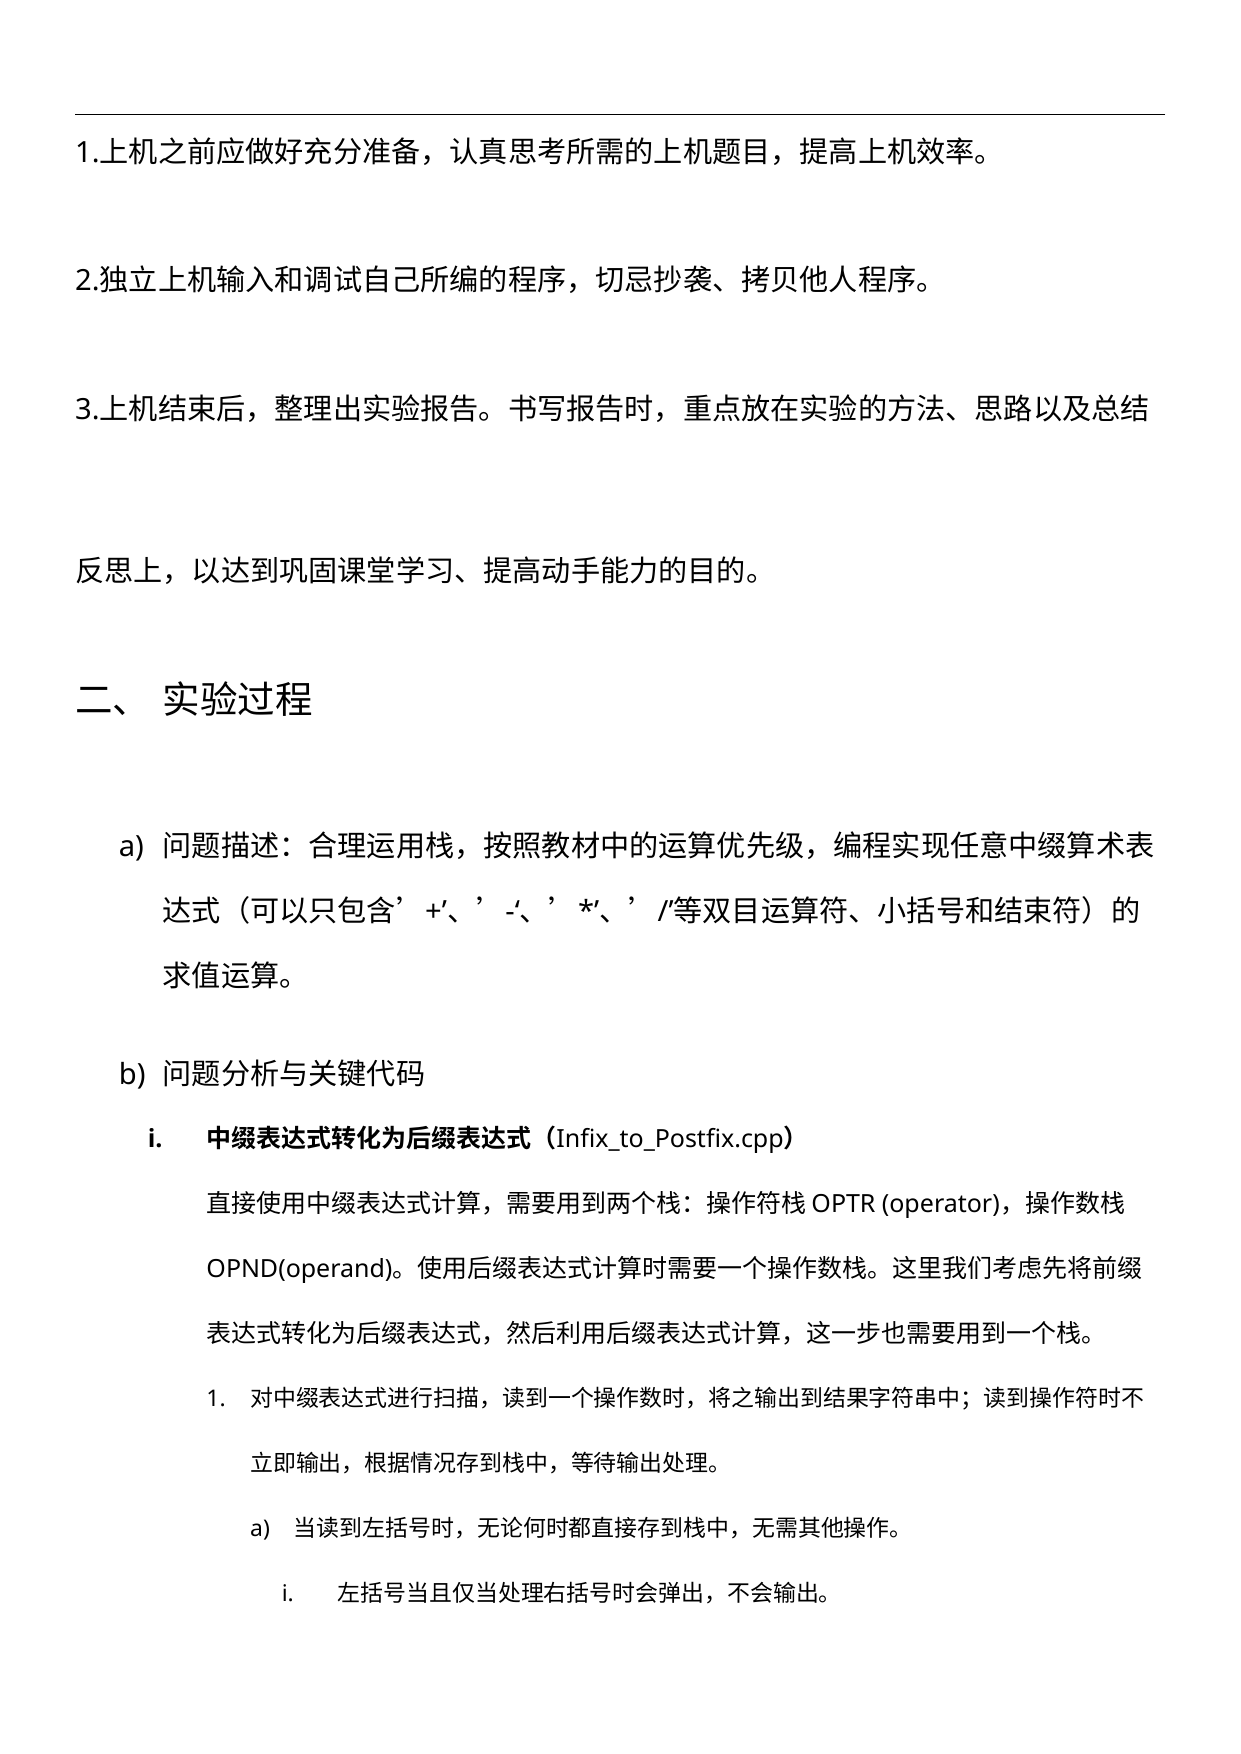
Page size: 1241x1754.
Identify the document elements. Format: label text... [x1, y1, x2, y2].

text 2.独立上机输入和调试自己所编的程序，切忌抄袭、拷贝他人程序。 [75, 246, 1165, 311]
list 实验过程 [75, 665, 1165, 730]
list 问题描述：合理运用栈，按照教材中的运算优先级，编程实现任意中缀算术表达式（可以只包含’+’、’-‘、’*’、’/’等双目运算符、小括号和结束符）的求值运算。 [119, 811, 1165, 1006]
text 1.上机之前应做好充分准备，认真思考所需的上机题目，提高上机效率。 [75, 117, 1165, 182]
list 当读到左括号时，无论何时都直接存到栈中，无需其他操作。 [250, 1494, 1165, 1559]
list 对中缀表达式进行扫描，读到一个操作数时，将之输出到结果字符串中；读到操作符时不立即输出，根据情况存到栈中，等待输出处理。 [206, 1364, 1165, 1494]
list 问题分析与关键代码 [119, 1039, 1165, 1104]
list 左括号当且仅当处理右括号时会弹出，不会输出。 [294, 1559, 1165, 1624]
list 中缀表达式转化为后缀表达式（Infix_to_Postfix.cpp） [162, 1104, 1165, 1169]
text 直接使用中缀表达式计算，需要用到两个栈：操作符栈OPTR (operator)，操作数栈OPND(operand)。使用后缀表达式计算时需要一个操作数栈。这里我们考虑先将前缀表达式转化为后缀表达式，然后利用后缀表达式计算，这一步也需要用到一个栈。 [206, 1169, 1165, 1364]
text 3.上机结束后，整理出实验报告。书写报告时，重点放在实验的方法、思路以及总结反思上，以达到巩固课堂学习、提高动手能力的目的。 [75, 374, 1165, 602]
